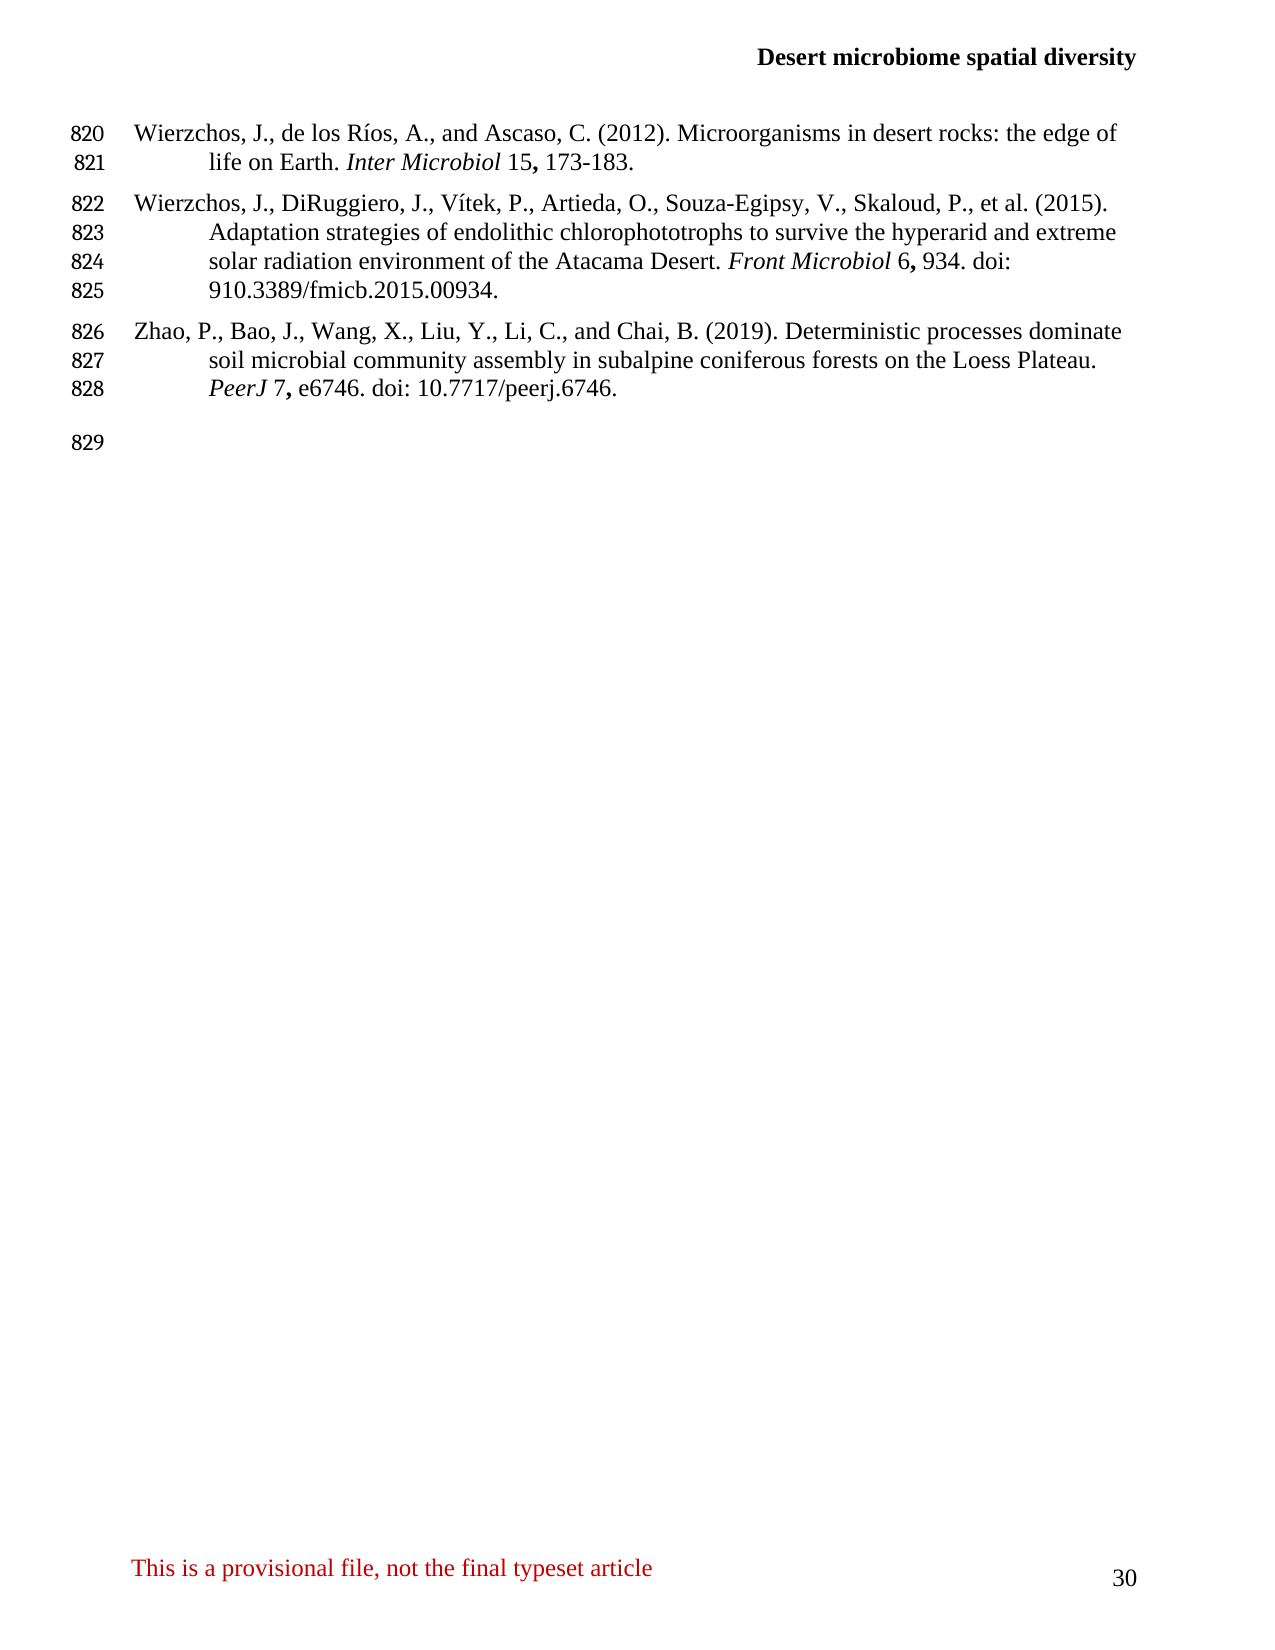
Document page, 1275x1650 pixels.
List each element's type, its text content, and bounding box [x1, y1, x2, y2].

text Wierzchos, J., de los Ríos, A., and Ascaso, C. (2012). Microorganisms in desert rocks: the edge of life on Earth. Inter Microbiol 15, 173-183. [133, 118, 1152, 176]
text Zhao, P., Bao, J., Wang, X., Liu, Y., Li, C., and Chai, B. (2019). Deterministic processes dominate soil microbial community assembly in subalpine coniferous forests on the Loess Plateau. PeerJ 7, e6746. doi: 10.7717/peerj.6746. [133, 316, 1152, 402]
text Wierzchos, J., DiRuggiero, J., Vítek, P., Artieda, O., Souza-Egipsy, V., Skaloud, P., et al. (2015). Adaptation strategies of endolithic chlorophototrophs to survive the hyperarid and extreme solar radiation environment of the Atacama Desert. Front Microbiol 6, 934. doi: 910.3389/fmicb.2015.00934. [133, 188, 1152, 303]
